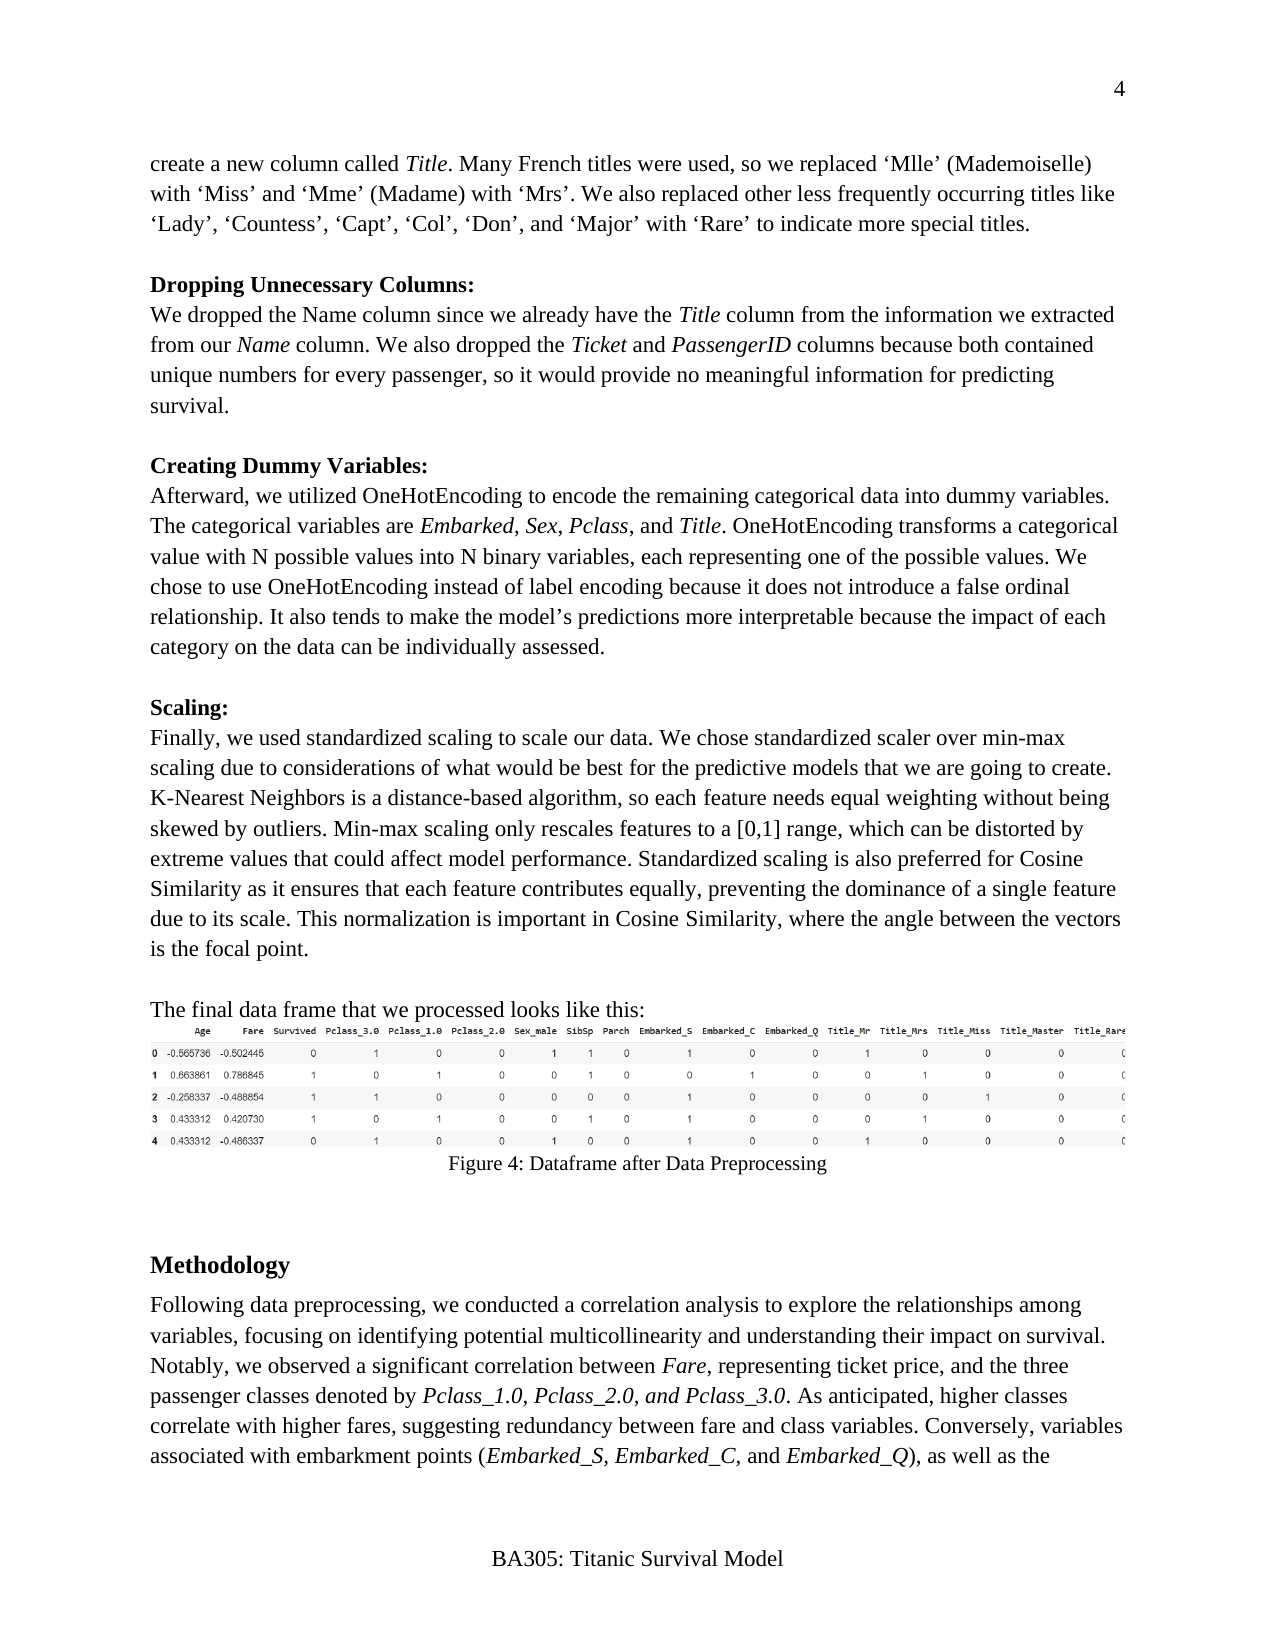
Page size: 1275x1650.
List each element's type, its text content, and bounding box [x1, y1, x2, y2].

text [150, 150, 1125, 237]
text The final data frame that we processed looks like this: [150, 996, 1125, 1022]
text Finally, we used standardized scaling to scale our data. We chose standardized scaler over min-max scaling due to considerations of what would be best for the predictive models that we are going to create. K-Nearest Neighbors is a distance-based algorithm, so each feature needs equal weighting without being skewed by outliers. Min-max scaling only rescales features to a [0,1] range, which can be distorted by extreme values that could affect model performance. Standardized scaling is also preferred for Cosine Similarity as it ensures that each feature contributes equally, preventing the dominance of a single feature due to its scale. This normalization is important in Cosine Similarity, where the angle between the vectors is the focal point. [150, 724, 1125, 962]
text Afterward, we utilized OneHotEncoding to encode the remaining categorical data into dummy variables. The categorical variables are Embarked, Sex, Pclass, and Title. OneHotEncoding transforms a categorical value with N possible values into N binary variables, each representing one of the possible values. We chose to use OneHotEncoding instead of label encoding because it does not introduce a false ordinal relationship. It also tends to make the model’s predictions more interpretable because the impact of each category on the data can be individually assessed. [150, 482, 1125, 660]
subtitle Methodology [150, 1250, 1125, 1279]
picture [150, 1026, 1125, 1147]
text Creating Dummy Variables: [150, 452, 1125, 478]
text Figure 4: Dataframe after Data Preprocessing [150, 1151, 1125, 1175]
text Dropping Unnecessary Columns: [150, 271, 1125, 297]
text Scaling: [150, 694, 1125, 720]
text We dropped the Name column since we already have the Title column from the information we extracted from our Name column. We also dropped the Ticket and PassengerID columns because both contained unique numbers for every passenger, so it would provide no meaningful information for predicting survival. [150, 301, 1125, 418]
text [150, 1291, 1125, 1469]
